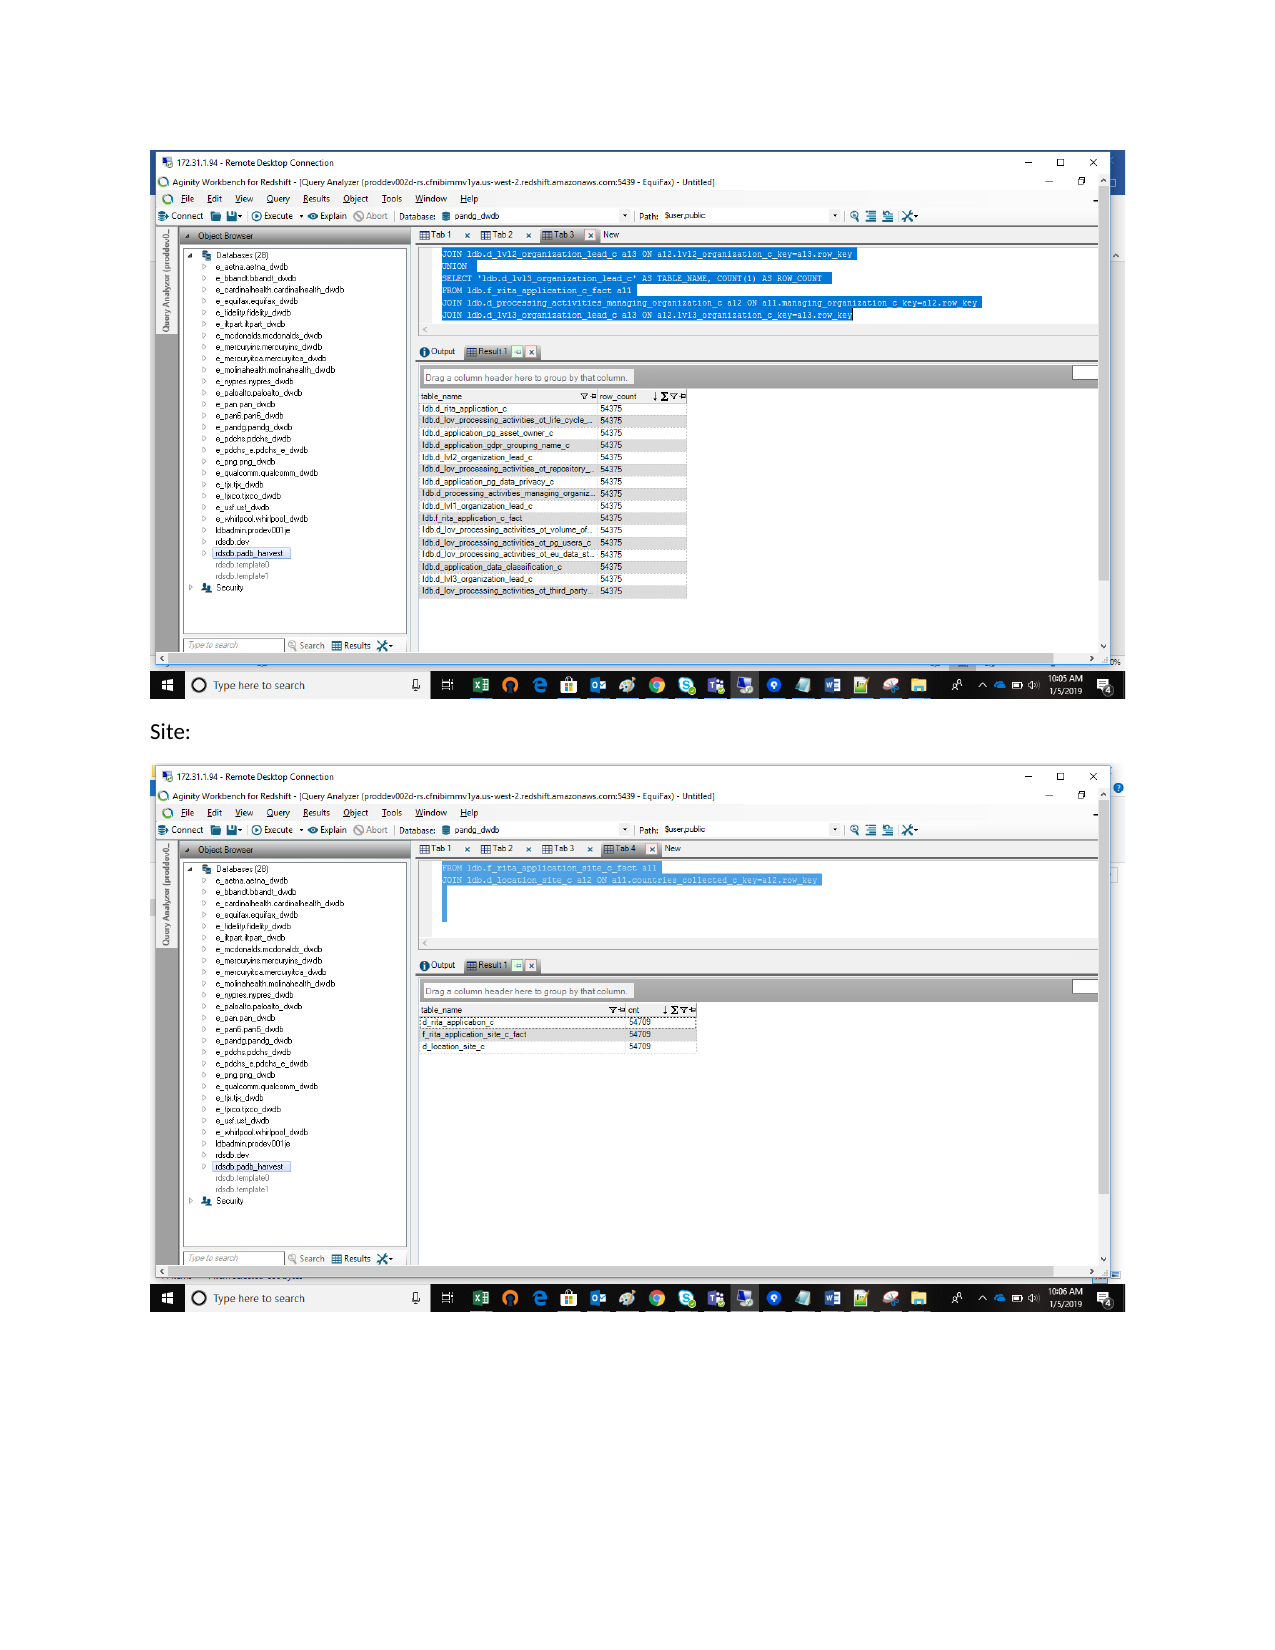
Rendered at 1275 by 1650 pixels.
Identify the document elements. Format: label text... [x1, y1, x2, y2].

text Site: [150, 717, 1125, 745]
picture [150, 763, 1125, 1312]
picture [150, 150, 1125, 699]
